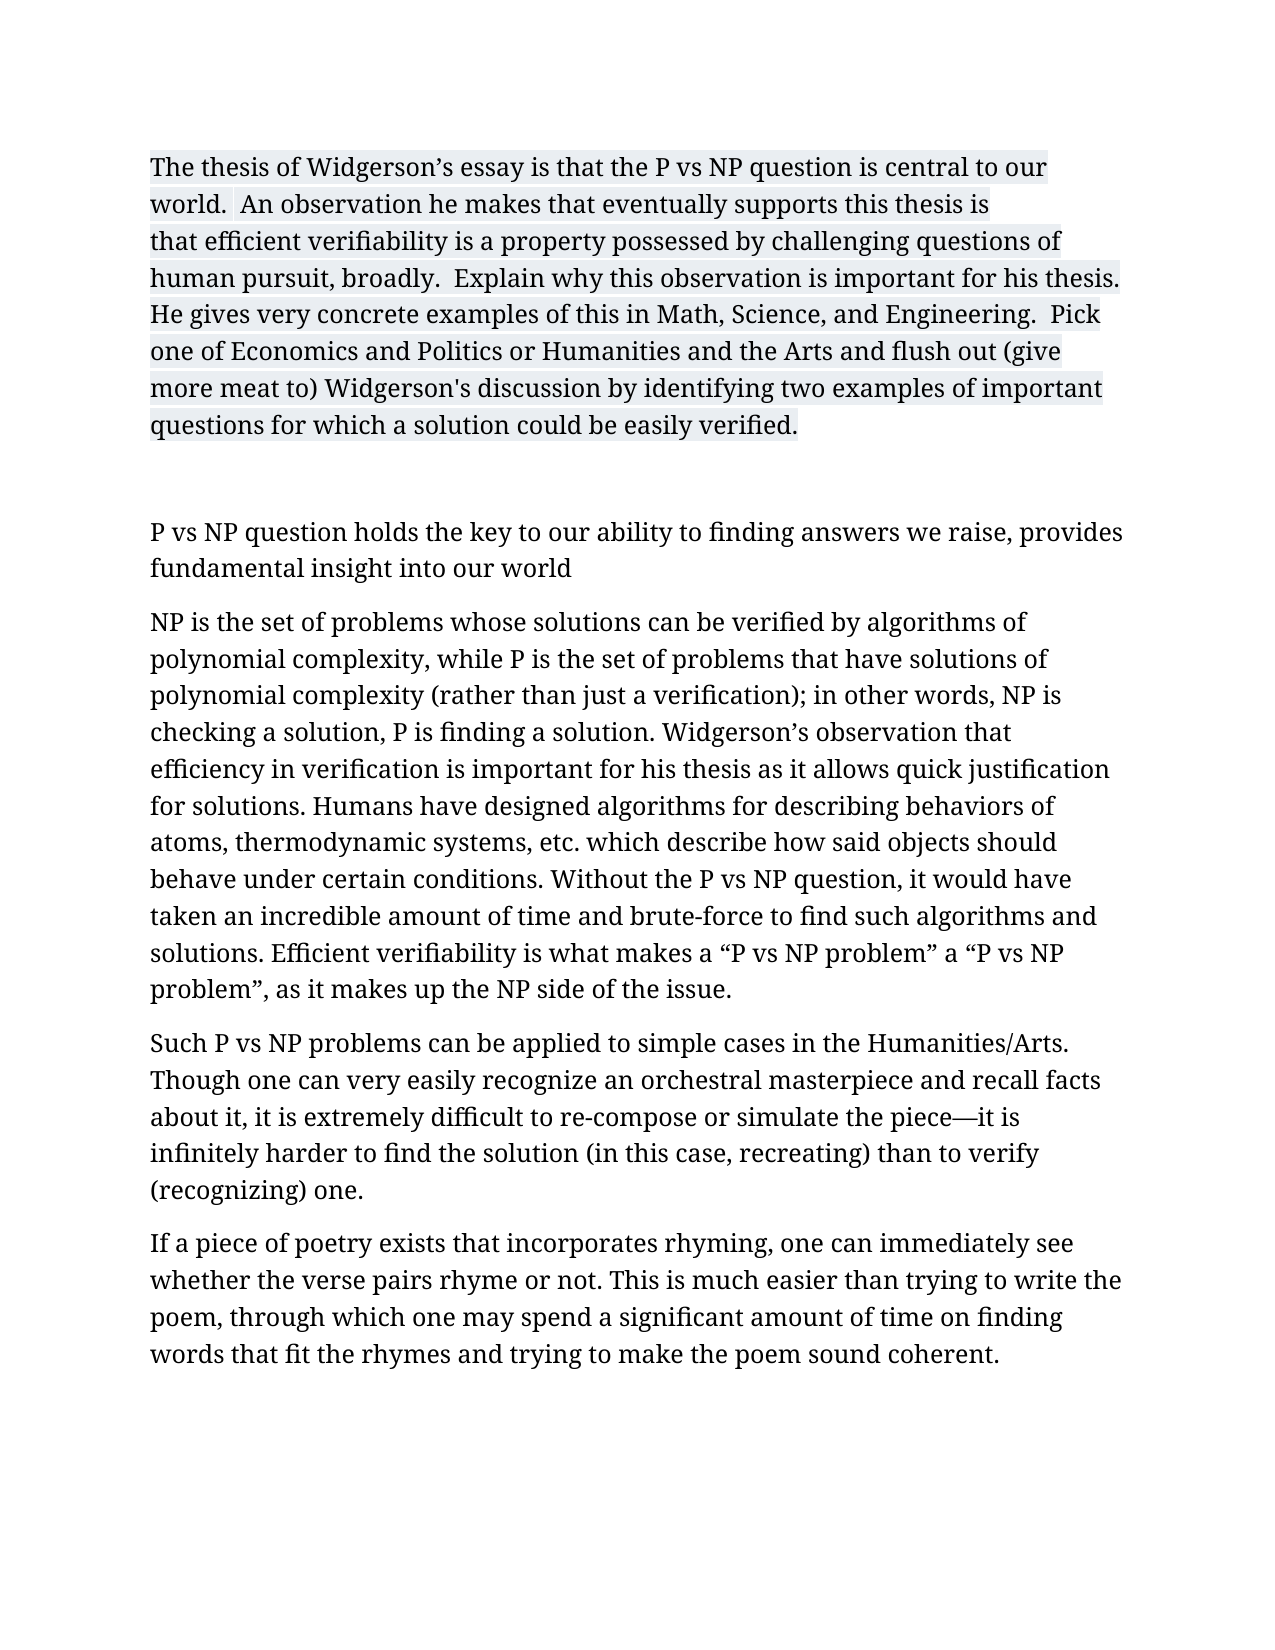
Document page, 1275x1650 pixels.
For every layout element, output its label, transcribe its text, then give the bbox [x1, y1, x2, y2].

text If a piece of poetry exists that incorporates rhyming, one can immediately see whether the verse pairs rhyme or not. This is much easier than trying to write the poem, through which one may spend a significant amount of time on finding words that fit the rhymes and trying to make the poem sound coherent. [150, 1226, 1125, 1371]
text NP is the set of problems whose solutions can be verified by algorithms of polynomial complexity, while P is the set of problems that have solutions of polynomial complexity (rather than just a verification); in other words, NP is checking a solution, P is finding a solution. Widgerson’s observation that efficiency in verification is important for his thesis as it allows quick justification for solutions. Humans have designed algorithms for describing behaviors of atoms, thermodynamic systems, etc. which describe how said objects should behave under certain conditions. Without the P vs NP question, it would have taken an incredible amount of time and brute-force to find such algorithms and solutions. Efficient verifiability is what makes a “P vs NP problem” a “P vs NP problem”, as it makes up the NP side of the issue. [150, 604, 1125, 1006]
text Such P vs NP problems can be applied to simple cases in the Humanities/Arts. Though one can very easily recognize an orchestral masterpiece and recall facts about it, it is extremely difficult to re-compose or simulate the piece—it is infinitely harder to find the solution (in this case, recreating) than to verify (recognizing) one. [150, 1026, 1125, 1207]
text P vs NP question holds the key to our ability to finding answers we raise, provides fundamental insight into our world [150, 514, 1125, 585]
text The thesis of Widgerson’s essay is that the P vs NP question is central to our world. An observation he makes that eventually supports this thesis is that efficient verifiability is a property possessed by challenging questions of human pursuit, broadly. Explain why this observation is important for his thesis. He gives very concrete examples of this in Math, Science, and Engineering. Pick one of Economics and Politics or Humanities and the Arts and flush out (give more meat to) Widgerson's discussion by identifying two examples of important questions for which a solution could be easily verified. [150, 150, 1125, 441]
